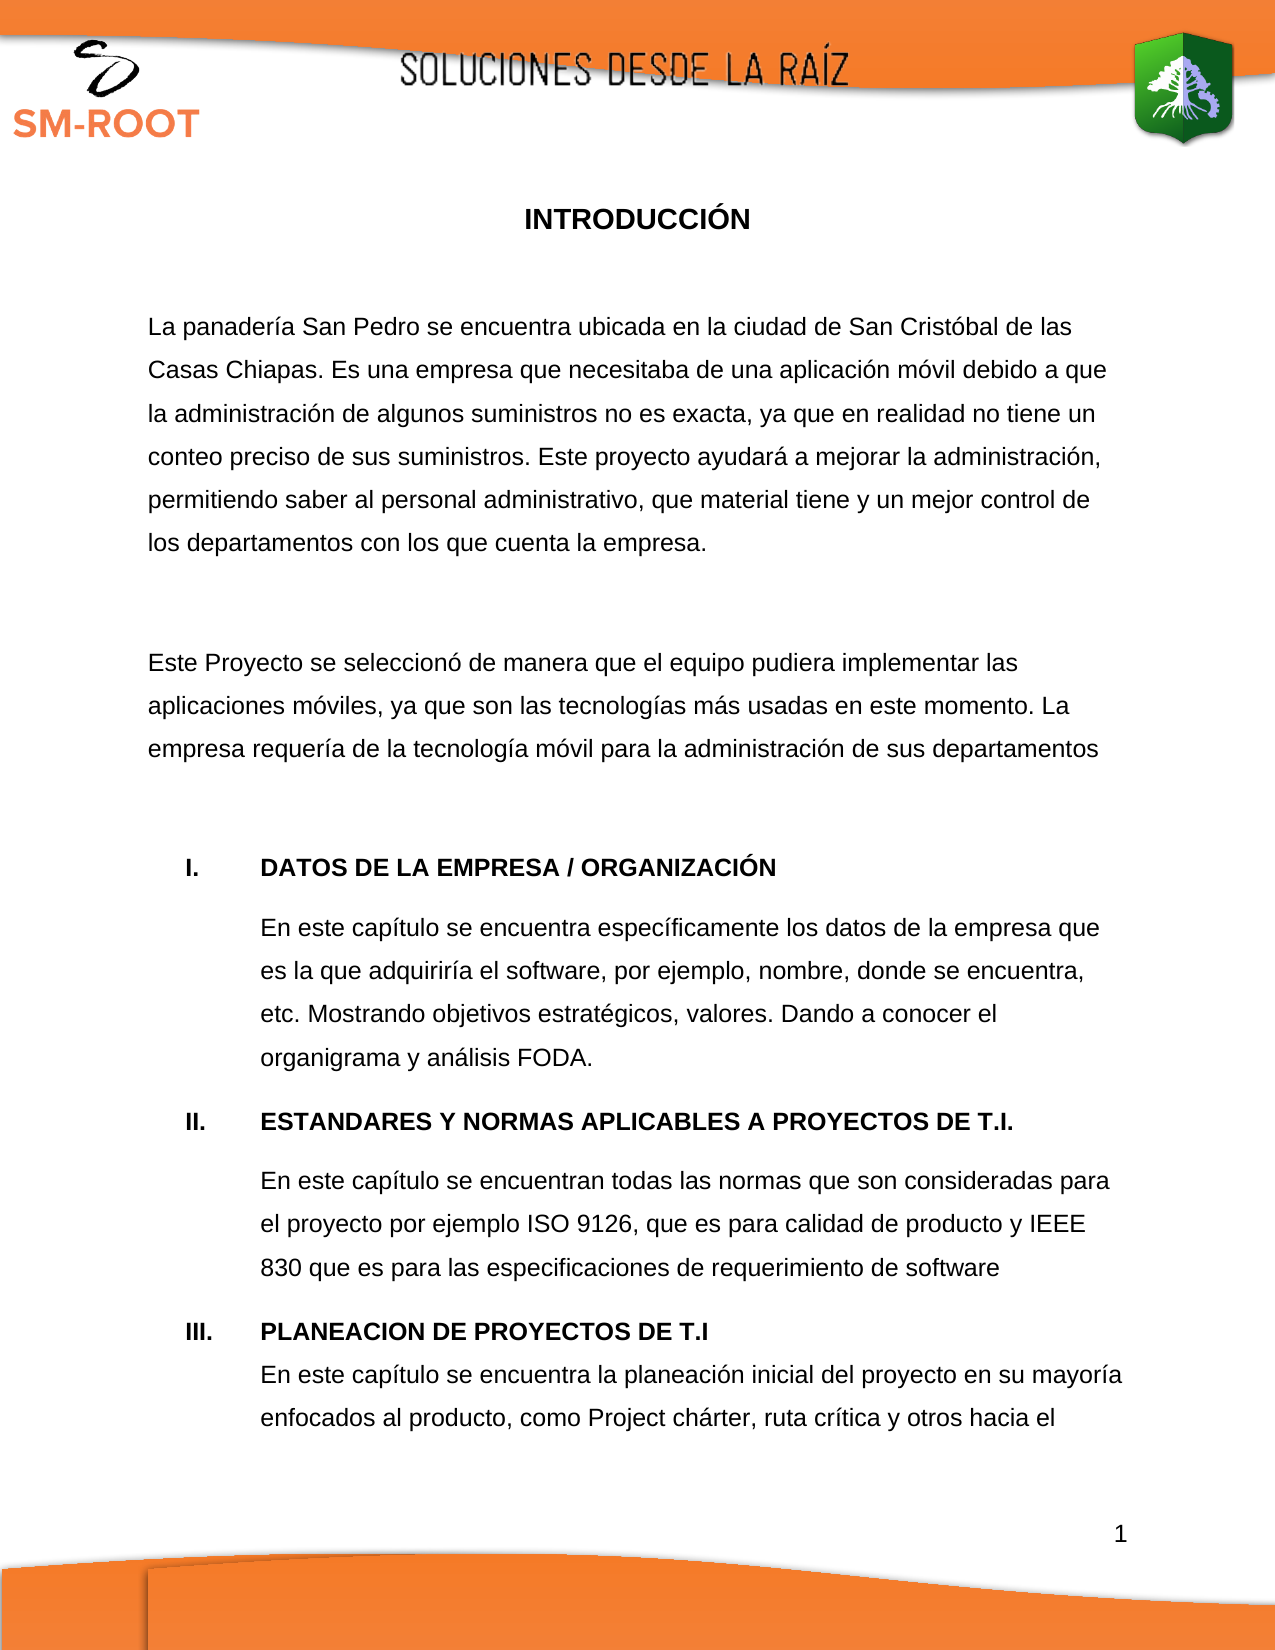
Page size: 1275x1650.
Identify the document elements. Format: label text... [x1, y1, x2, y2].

text Este Proyecto se seleccionó de manera que el equipo pudiera implementar las aplicaciones móviles, ya que son las tecnologías más usadas en este momento. La empresa requería de la tecnología móvil para la administración de sus departamentos [148, 647, 1127, 762]
text En este capítulo se encuentra específicamente los datos de la empresa que es la que adquiriría el software, por ejemplo, nombre, donde se encuentra, etc. Mostrando objetivos estratégicos, valores. Dando a conocer el organigrama y análisis FODA. [260, 913, 1127, 1071]
text La panadería San Pedro se encuentra ubicada en la ciudad de San Cristóbal de las Casas Chiapas. Es una empresa que necesitaba de una aplicación móvil debido a que la administración de algunos suministros no es exacta, ya que en realidad no tiene un conteo preciso de sus suministros. Este proyecto ayudará a mejorar la administración, permitiendo saber al personal administrativo, que material tiene y un mejor control de los departamentos con los que cuenta la empresa. [148, 312, 1127, 557]
list PLANEACION DE PROYECTOS DE T.I [185, 1316, 1127, 1345]
subtitle INTRODUCCIÓN [148, 202, 1127, 236]
text En este capítulo se encuentran todas las normas que son consideradas para el proyecto por ejemplo ISO 9126, que es para calidad de producto y IEEE 830 que es para las especificaciones de requerimiento de software [260, 1166, 1127, 1281]
picture [1131, 28, 1235, 147]
list DATOS DE LA EMPRESA / ORGANIZACIÓN [185, 853, 1127, 882]
picture [11, 38, 201, 147]
list ESTANDARES Y NORMAS APLICABLES A PROYECTOS DE T.I. [185, 1106, 1127, 1135]
